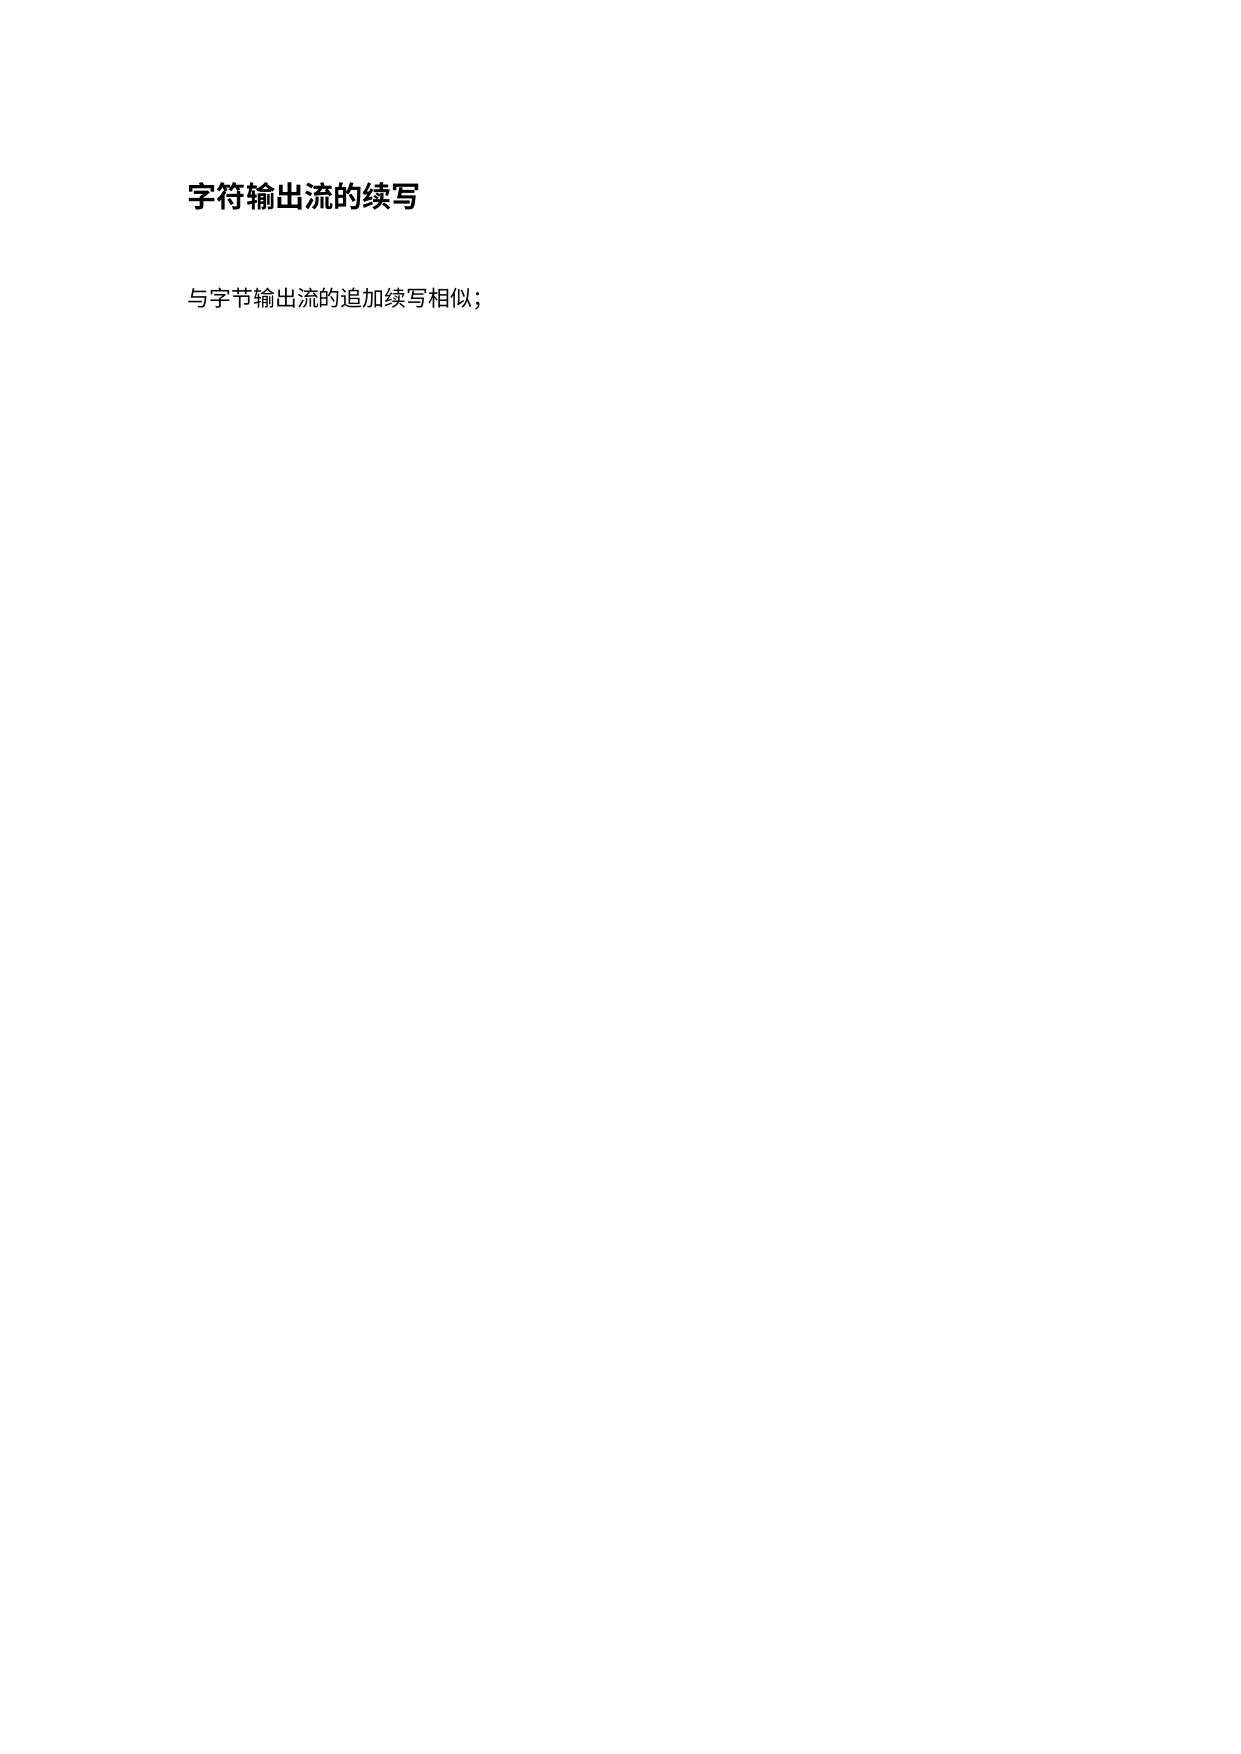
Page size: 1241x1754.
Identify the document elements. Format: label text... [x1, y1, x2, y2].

subtitle 字符输出流的续写 [187, 162, 1053, 227]
text 与字节输出流的追加续写相似； [187, 281, 1053, 313]
